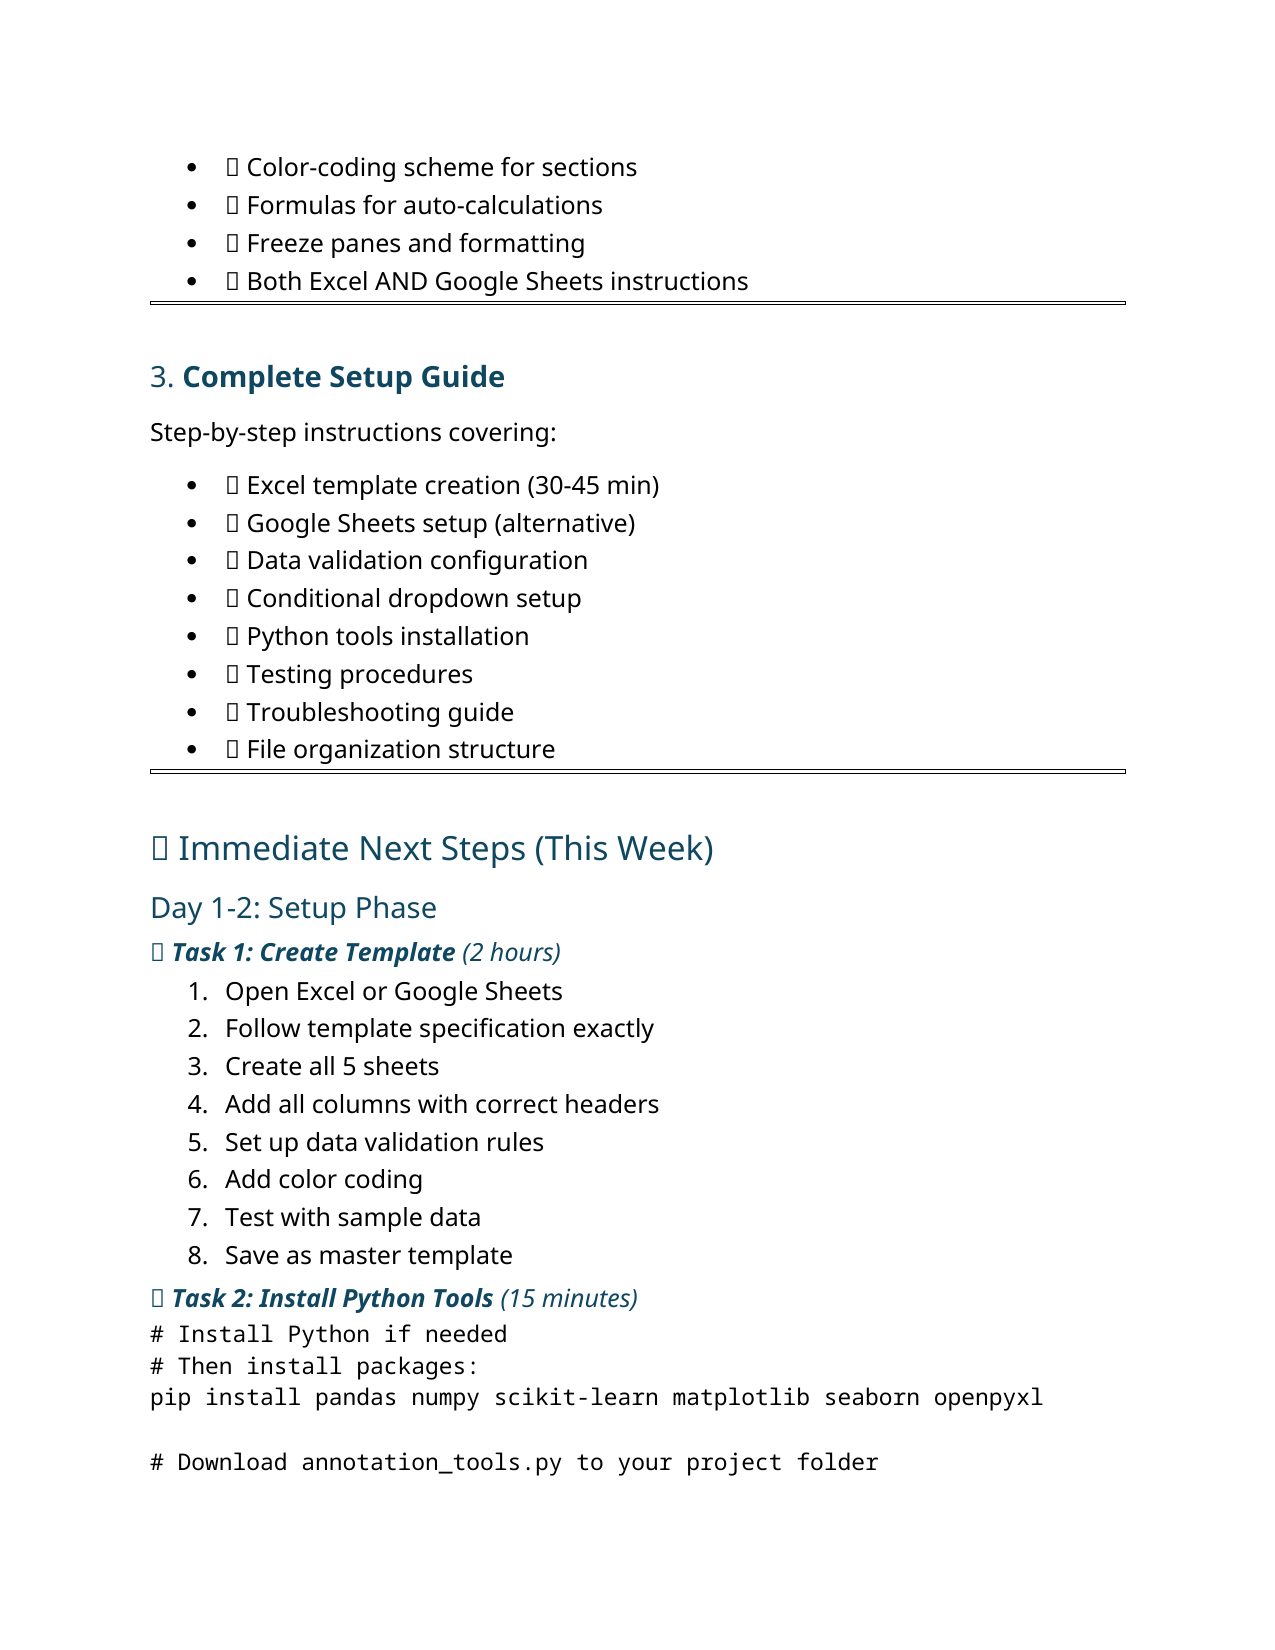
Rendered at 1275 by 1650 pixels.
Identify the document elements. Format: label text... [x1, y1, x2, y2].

list ✅ File organization structure [187, 732, 1125, 766]
list ✅ Troubleshooting guide [187, 694, 1125, 728]
list ✅ Data validation configuration [187, 543, 1125, 577]
list Add color coding [187, 1162, 1125, 1196]
list ✅ Freeze panes and formatting [187, 226, 1125, 260]
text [150, 1318, 1125, 1477]
list ✅ Python tools installation [187, 619, 1125, 653]
list Open Excel or Google Sheets [187, 973, 1125, 1007]
list ✅ Both Excel AND Google Sheets instructions [187, 263, 1125, 297]
list Test with sample data [187, 1200, 1125, 1234]
subtitle 🚀 Immediate Next Steps (This Week) [150, 825, 1125, 870]
list ✅ Google Sheets setup (alternative) [187, 505, 1125, 539]
list ✅ Formulas for auto-calculations [187, 188, 1125, 222]
list Follow template specification exactly [187, 1011, 1125, 1045]
text Step-by-step instructions covering: [150, 414, 1125, 449]
list Add all columns with correct headers [187, 1087, 1125, 1121]
subtitle ✅ Task 2: Install Python Tools (15 minutes) [150, 1280, 1125, 1314]
list ✅ Excel template creation (30-45 min) [187, 467, 1125, 501]
list Set up data validation rules [187, 1124, 1125, 1158]
list ✅ Conditional dropdown setup [187, 581, 1125, 615]
subtitle ✅ Task 1: Create Template (2 hours) [150, 935, 1125, 969]
subtitle 3. Complete Setup Guide [150, 356, 1125, 396]
list Save as master template [187, 1238, 1125, 1272]
subtitle Day 1-2: Setup Phase [150, 887, 1125, 927]
list ✅ Color-coding scheme for sections [187, 150, 1125, 184]
list Create all 5 sheets [187, 1049, 1125, 1083]
list ✅ Testing procedures [187, 656, 1125, 691]
